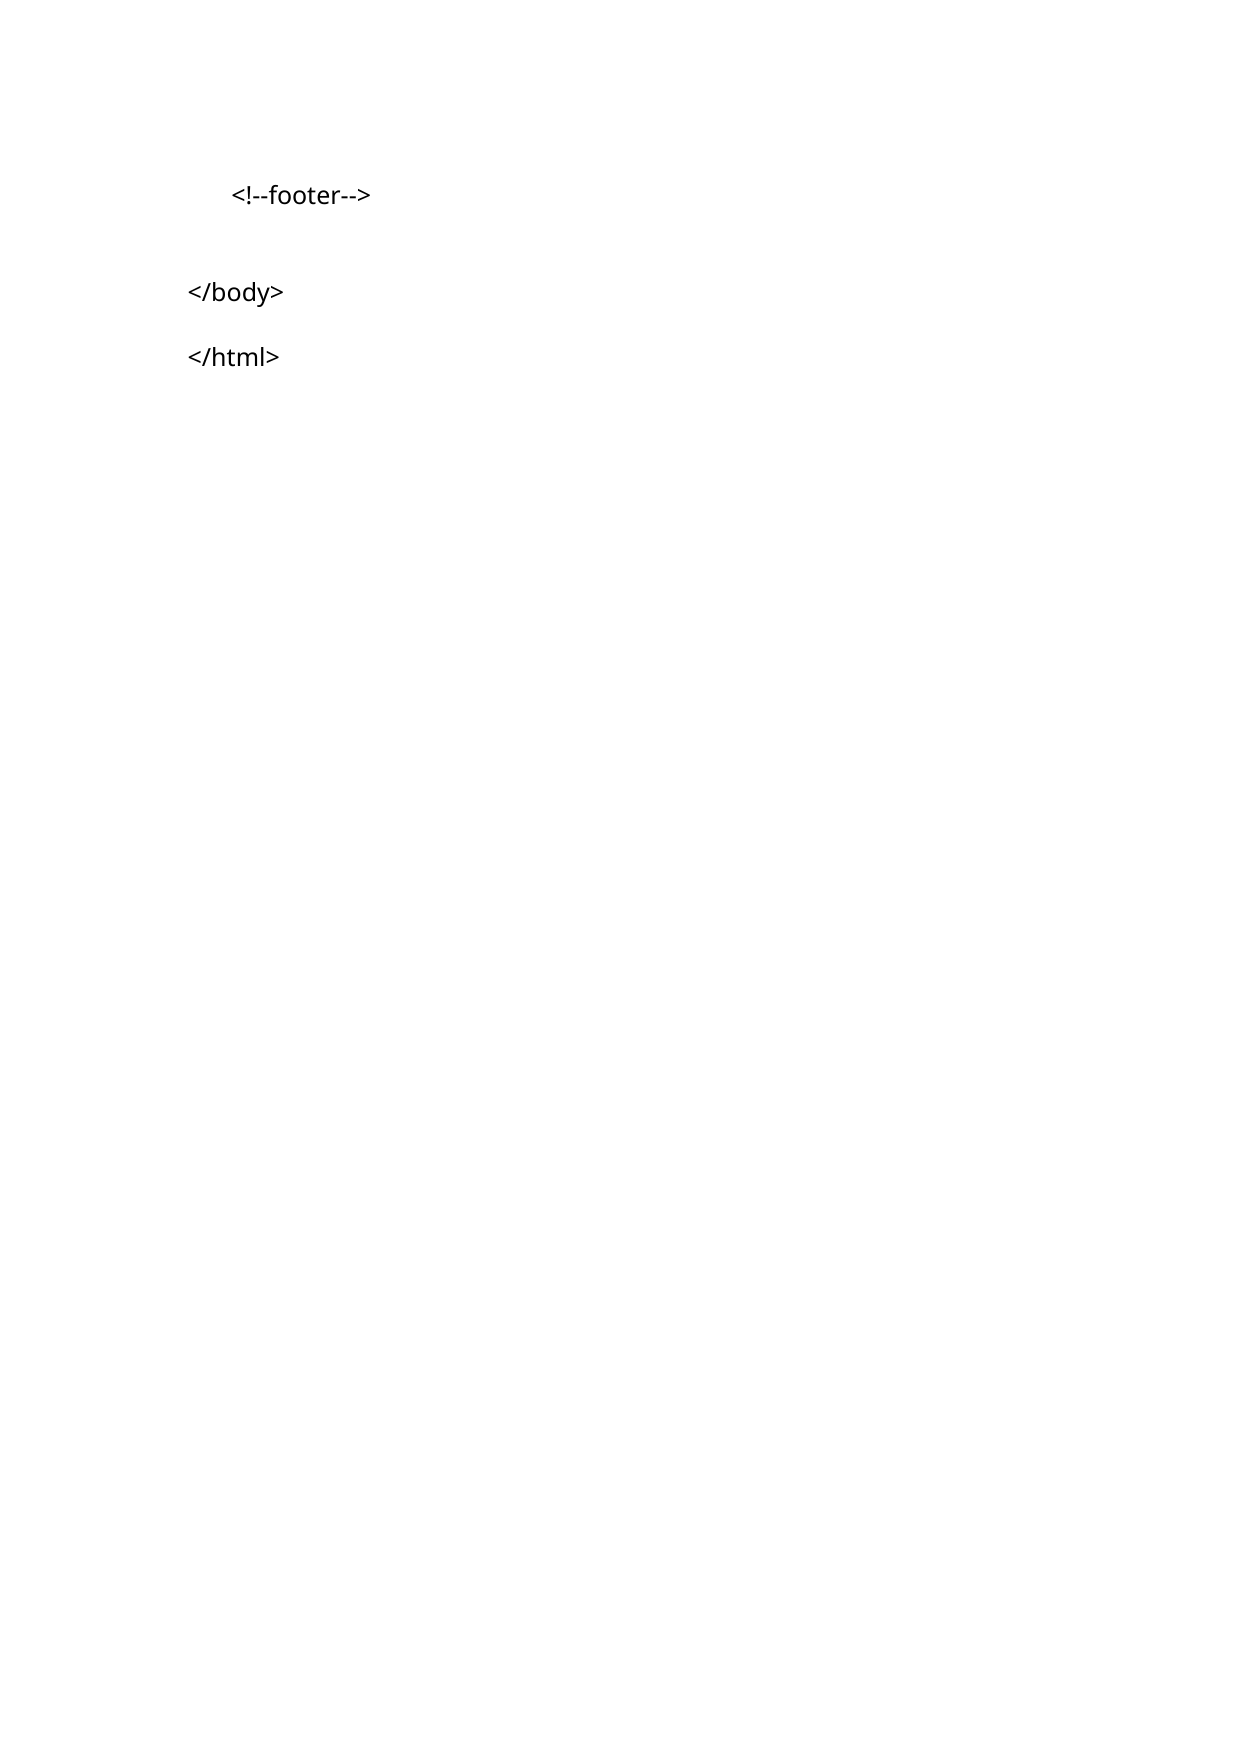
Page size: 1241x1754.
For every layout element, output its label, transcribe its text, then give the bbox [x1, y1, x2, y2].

text </body> [187, 259, 1053, 324]
text </html> [187, 324, 1053, 389]
text <!--footer--> [187, 162, 1053, 227]
